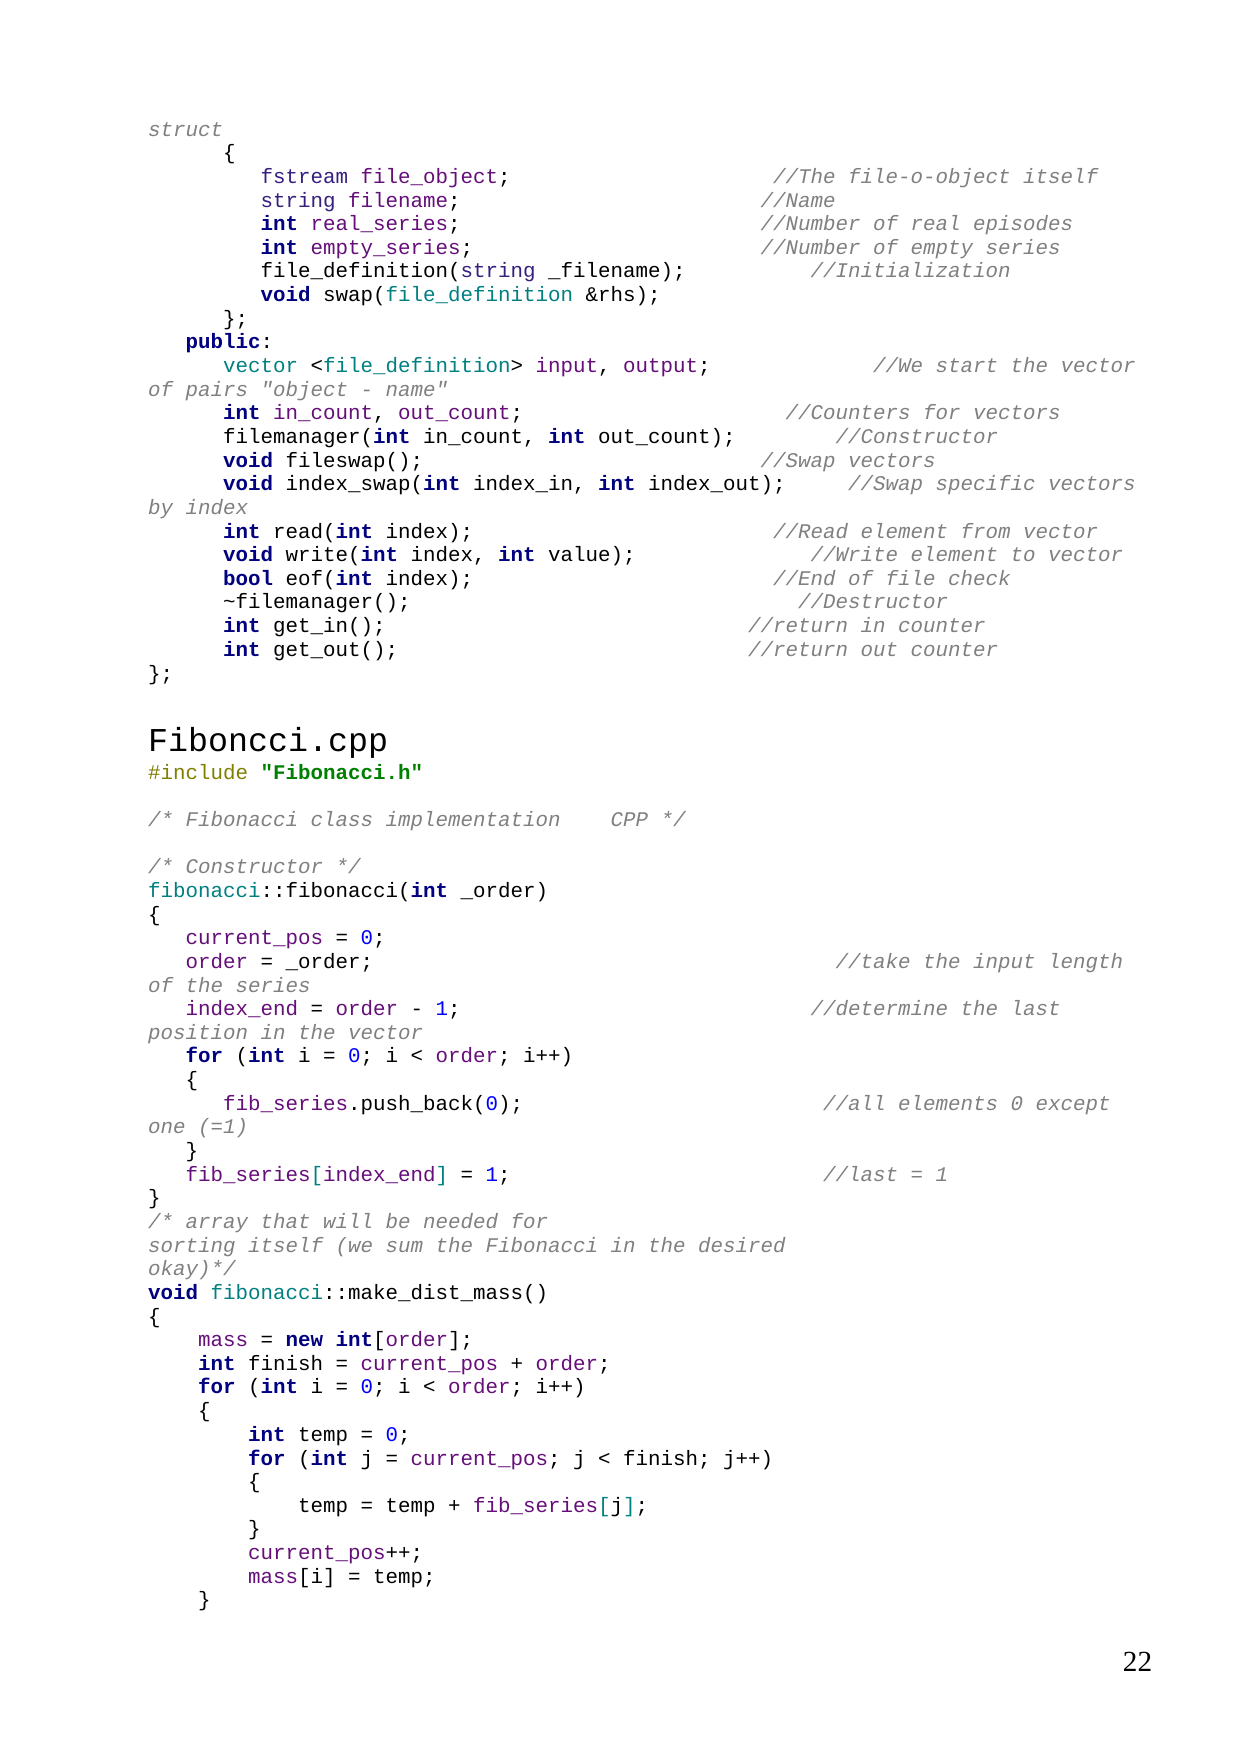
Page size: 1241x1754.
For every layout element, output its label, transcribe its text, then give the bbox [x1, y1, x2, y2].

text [148, 762, 1152, 1613]
text Fiboncci.cpp [148, 724, 1152, 762]
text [148, 119, 1152, 686]
